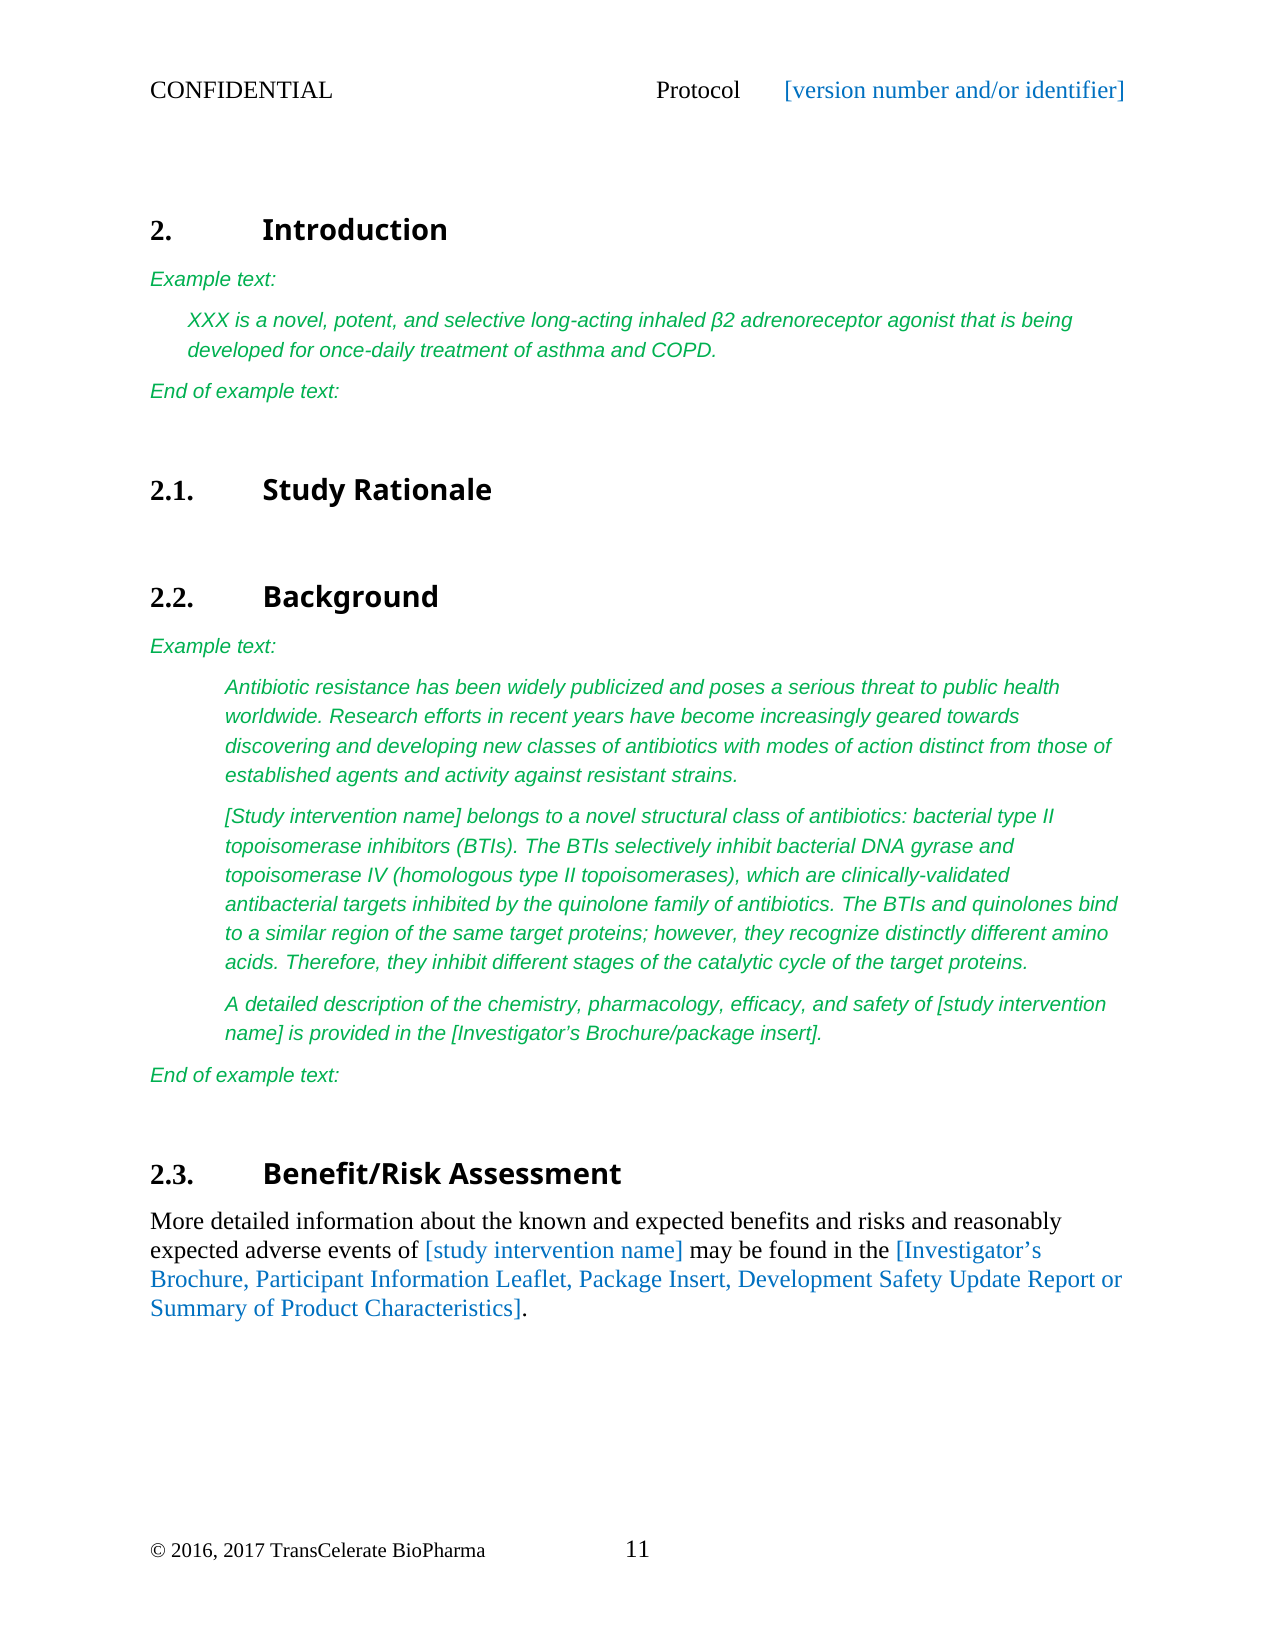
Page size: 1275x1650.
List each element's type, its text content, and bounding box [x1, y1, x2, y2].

subtitle Background [150, 576, 1125, 616]
text End of example text: [150, 374, 1125, 403]
subtitle Study Rationale [150, 470, 1125, 509]
text A detailed description of the chemistry, pharmacology, efficacy, and safety of [study intervention name] is provided in the [Investigator’s Brochure/package insert]. [225, 987, 1125, 1045]
text End of example text: [150, 1057, 1125, 1087]
text Example text: [150, 628, 1125, 657]
subtitle Introduction [150, 209, 1125, 249]
text XXX is a novel, potent, and selective long-acting inhaled β2 adrenoreceptor agonist that is being developed for once-daily treatment of asthma and COPD. [187, 303, 1125, 361]
text Example text: [150, 261, 1125, 291]
text More detailed information about the known and expected benefits and risks and reasonably expected adverse events of [study intervention name] may be found in the [Investigator’s Brochure, Participant Information Leaflet, Package Insert, Development Safety Update Report or Summary of Product Characteristics]. [150, 1205, 1125, 1322]
subtitle Benefit/Risk Assessment [150, 1153, 1125, 1193]
text [Study intervention name] belongs to a novel structural class of antibiotics: bacterial type II topoisomerase inhibitors (BTIs). The BTIs selectively inhibit bacterial DNA gyrase and topoisomerase IV (homologous type II topoisomerases), which are clinically-validated antibacterial targets inhibited by the quinolone family of antibiotics. The BTIs and quinolones bind to a similar region of the same target proteins; however, they recognize distinctly different amino acids. Therefore, they inhibit different stages of the catalytic cycle of the target proteins. [225, 799, 1125, 974]
text Antibiotic resistance has been widely publicized and poses a serious threat to public health worldwide. Research efforts in recent years have become increasingly geared towards discovering and developing new classes of antibiotics with modes of action distinct from those of established agents and activity against resistant strains. [225, 670, 1125, 787]
